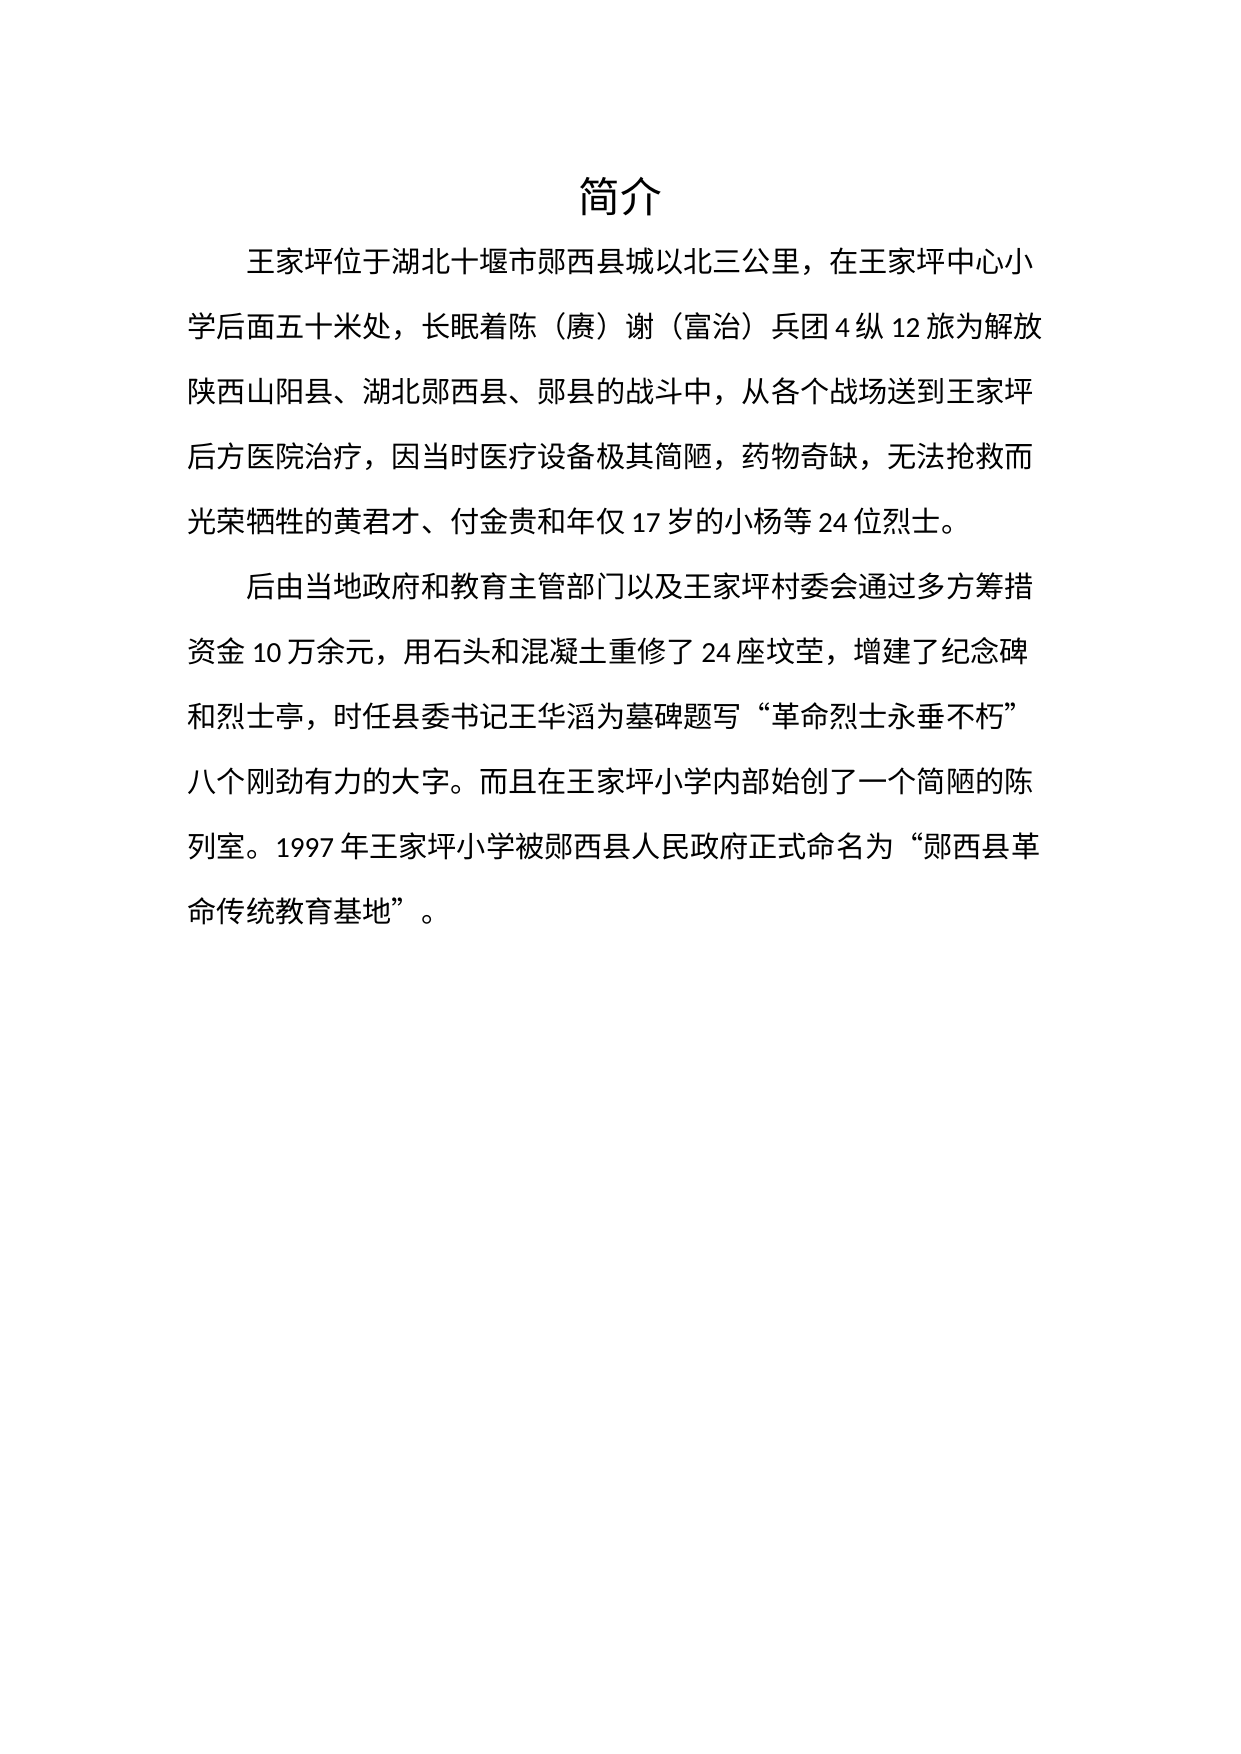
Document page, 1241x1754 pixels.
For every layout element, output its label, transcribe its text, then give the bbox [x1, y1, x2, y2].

text 简介 [187, 162, 1053, 227]
text 王家坪位于湖北十堰市郧西县城以北三公里，在王家坪中心小学后面五十米处，长眠着陈（赓）谢（富治）兵团4纵12旅为解放陕西山阳县、湖北郧西县、郧县的战斗中，从各个战场送到王家坪后方医院治疗，因当时医疗设备极其简陋，药物奇缺，无法抢救而光荣牺牲的黄君才、付金贵和年仅17岁的小杨等24位烈士。 [187, 227, 1053, 552]
text 后由当地政府和教育主管部门以及王家坪村委会通过多方筹措资金10万余元，用石头和混凝土重修了24座坟茔，增建了纪念碑和烈士亭，时任县委书记王华滔为墓碑题写“革命烈士永垂不朽”八个刚劲有力的大字。而且在王家坪小学内部始创了一个简陋的陈列室。1997年王家坪小学被郧西县人民政府正式命名为“郧西县革命传统教育基地”。 [187, 552, 1053, 942]
